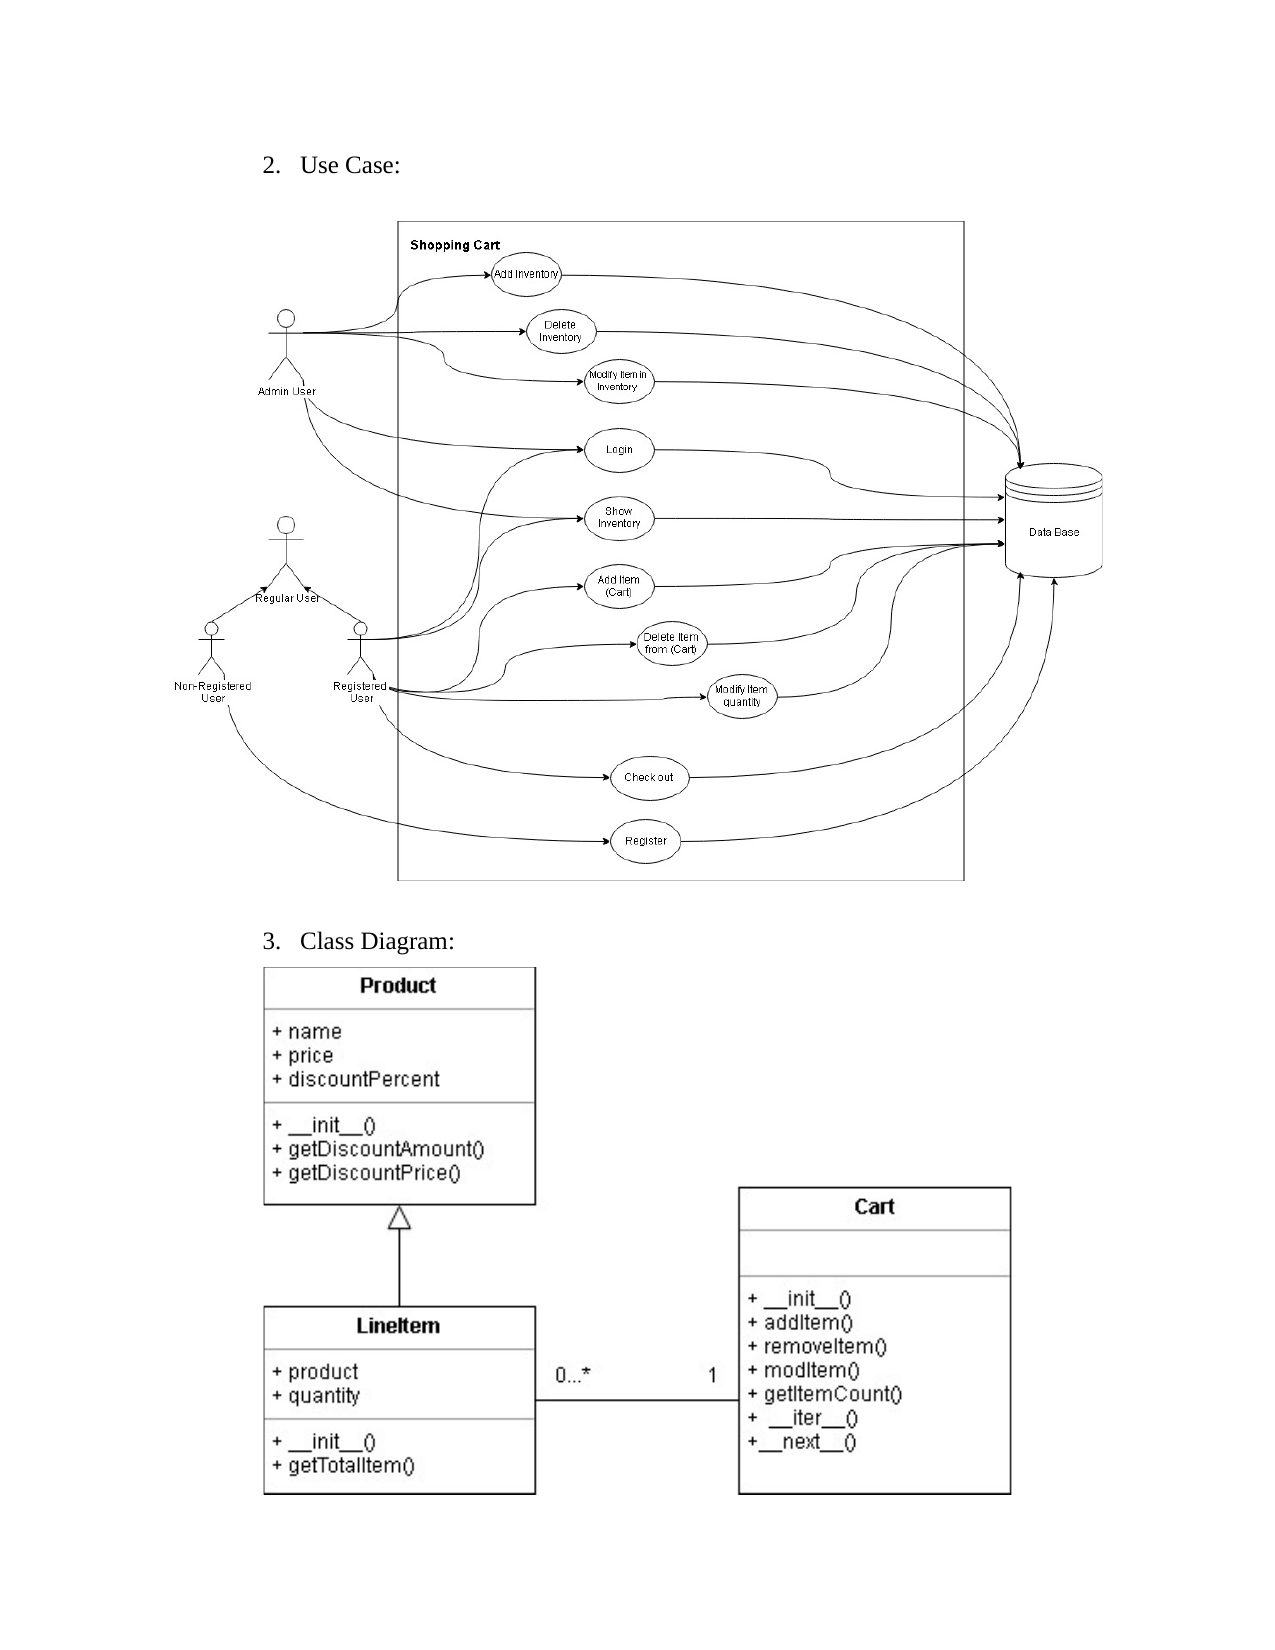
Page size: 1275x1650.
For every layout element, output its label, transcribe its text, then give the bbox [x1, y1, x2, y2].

list Class Diagram: [262, 926, 1125, 955]
picture [172, 221, 1103, 881]
list Use Case: [262, 150, 1125, 179]
picture [263, 967, 1012, 1495]
